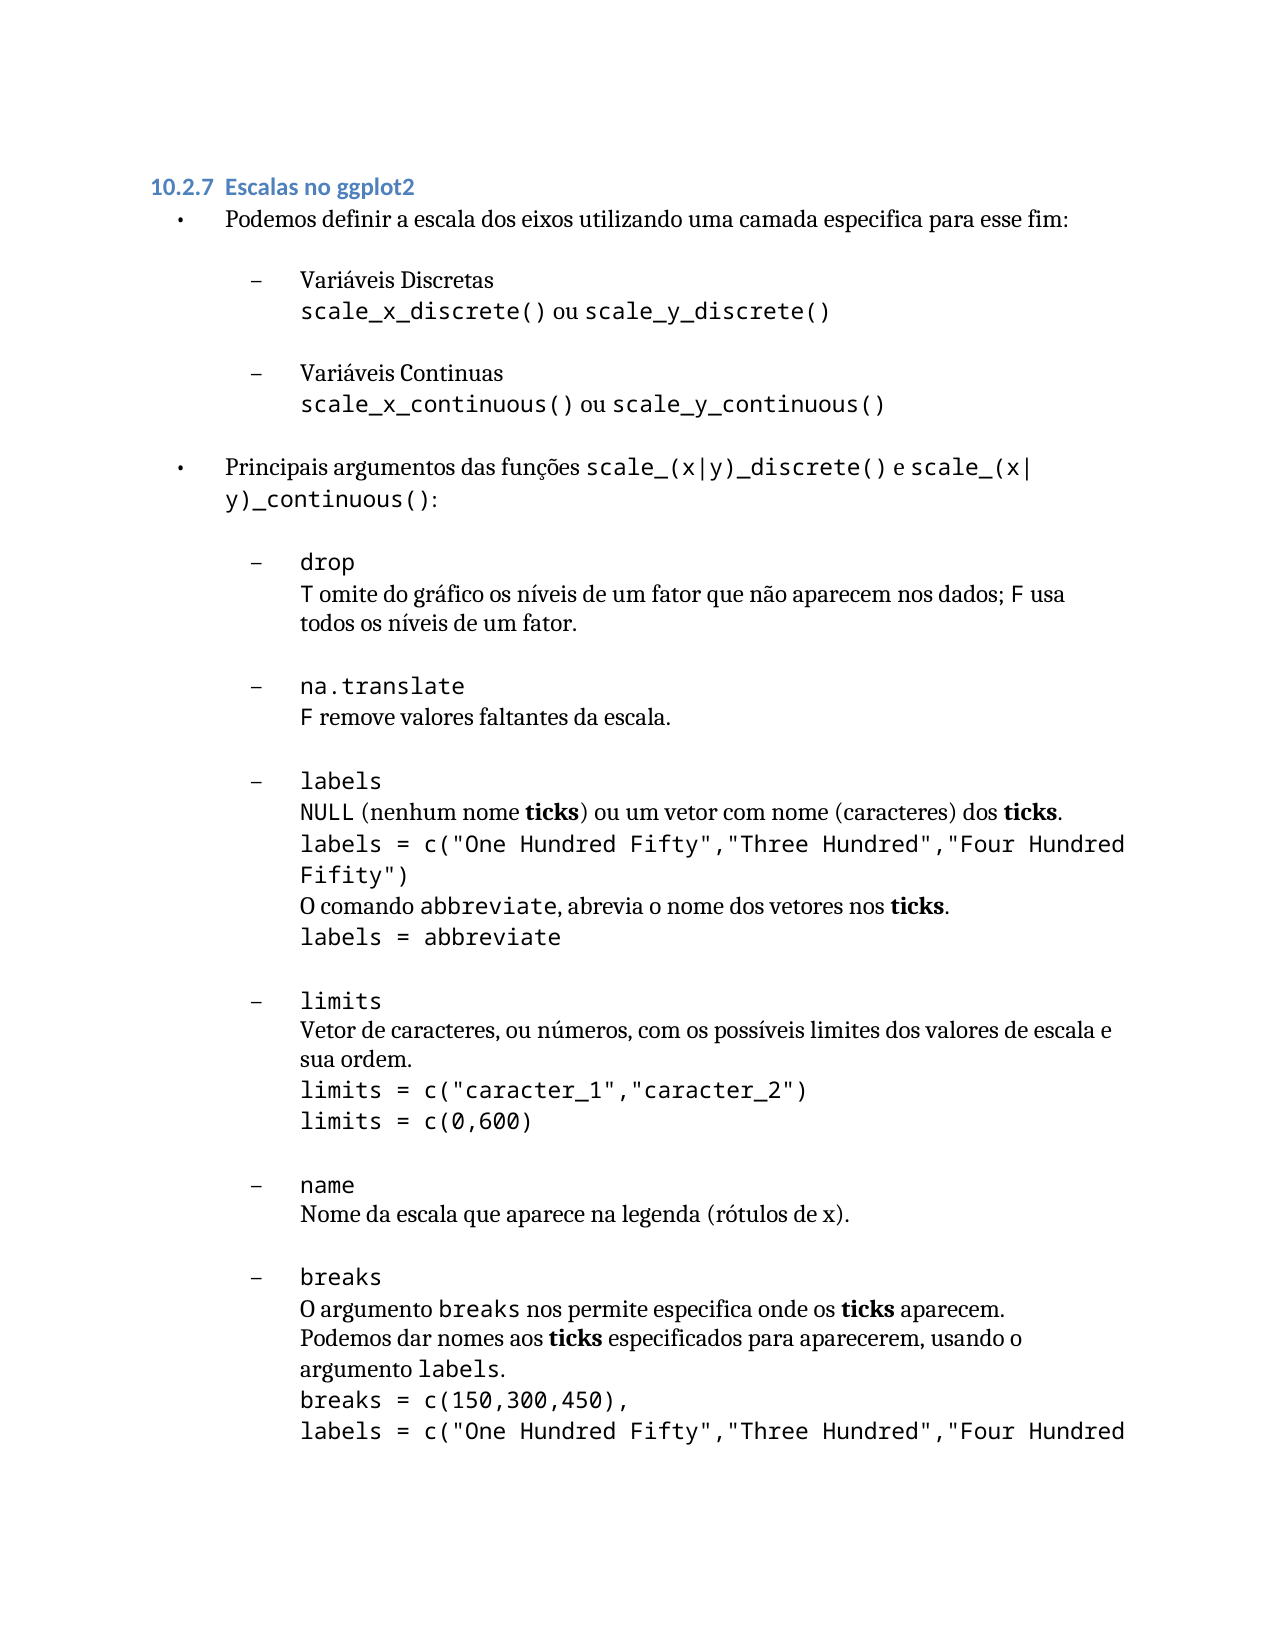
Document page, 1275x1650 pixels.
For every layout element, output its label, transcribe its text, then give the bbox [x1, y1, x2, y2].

list limits Vetor de caracteres, ou números, com os possíveis limites dos valores de escala e sua ordem. limits = c("caracter_1","caracter_2") limits = c(0,600) [250, 985, 1125, 1165]
list Variáveis Discretas scale_x_discrete() ou scale_y_discrete() [250, 266, 1125, 355]
list na.translate F remove valores faltantes da escala. [250, 670, 1125, 761]
list Podemos definir a escala dos eixos utilizando uma camada especifica para esse fim: [175, 205, 1125, 263]
list Variáveis Continuas scale_x_continuous() ou scale_y_continuous() [250, 359, 1125, 448]
list name Nome da escala que aparece na legenda (rótulos de x). [250, 1169, 1125, 1258]
list labels NULL (nenhum nome ticks) ou um vetor com nome (caracteres) dos ticks. labels = c("One Hundred Fifty","Three Hundred","Four Hundred Fifity") O comando abbreviate, abrevia o nome dos vetores nos ticks. labels = abbreviate [250, 765, 1125, 981]
list Principais argumentos das funções scale_(x|y)_discrete() e scale_(x|y)_continuous(): [175, 451, 1125, 543]
list drop T omite do gráfico os níveis de um fator que não aparecem nos dados; F usa todos os níveis de um fator. [250, 546, 1125, 666]
subtitle 10.2.7 Escalas no ggplot2 [150, 171, 1125, 201]
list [250, 1261, 1125, 1446]
